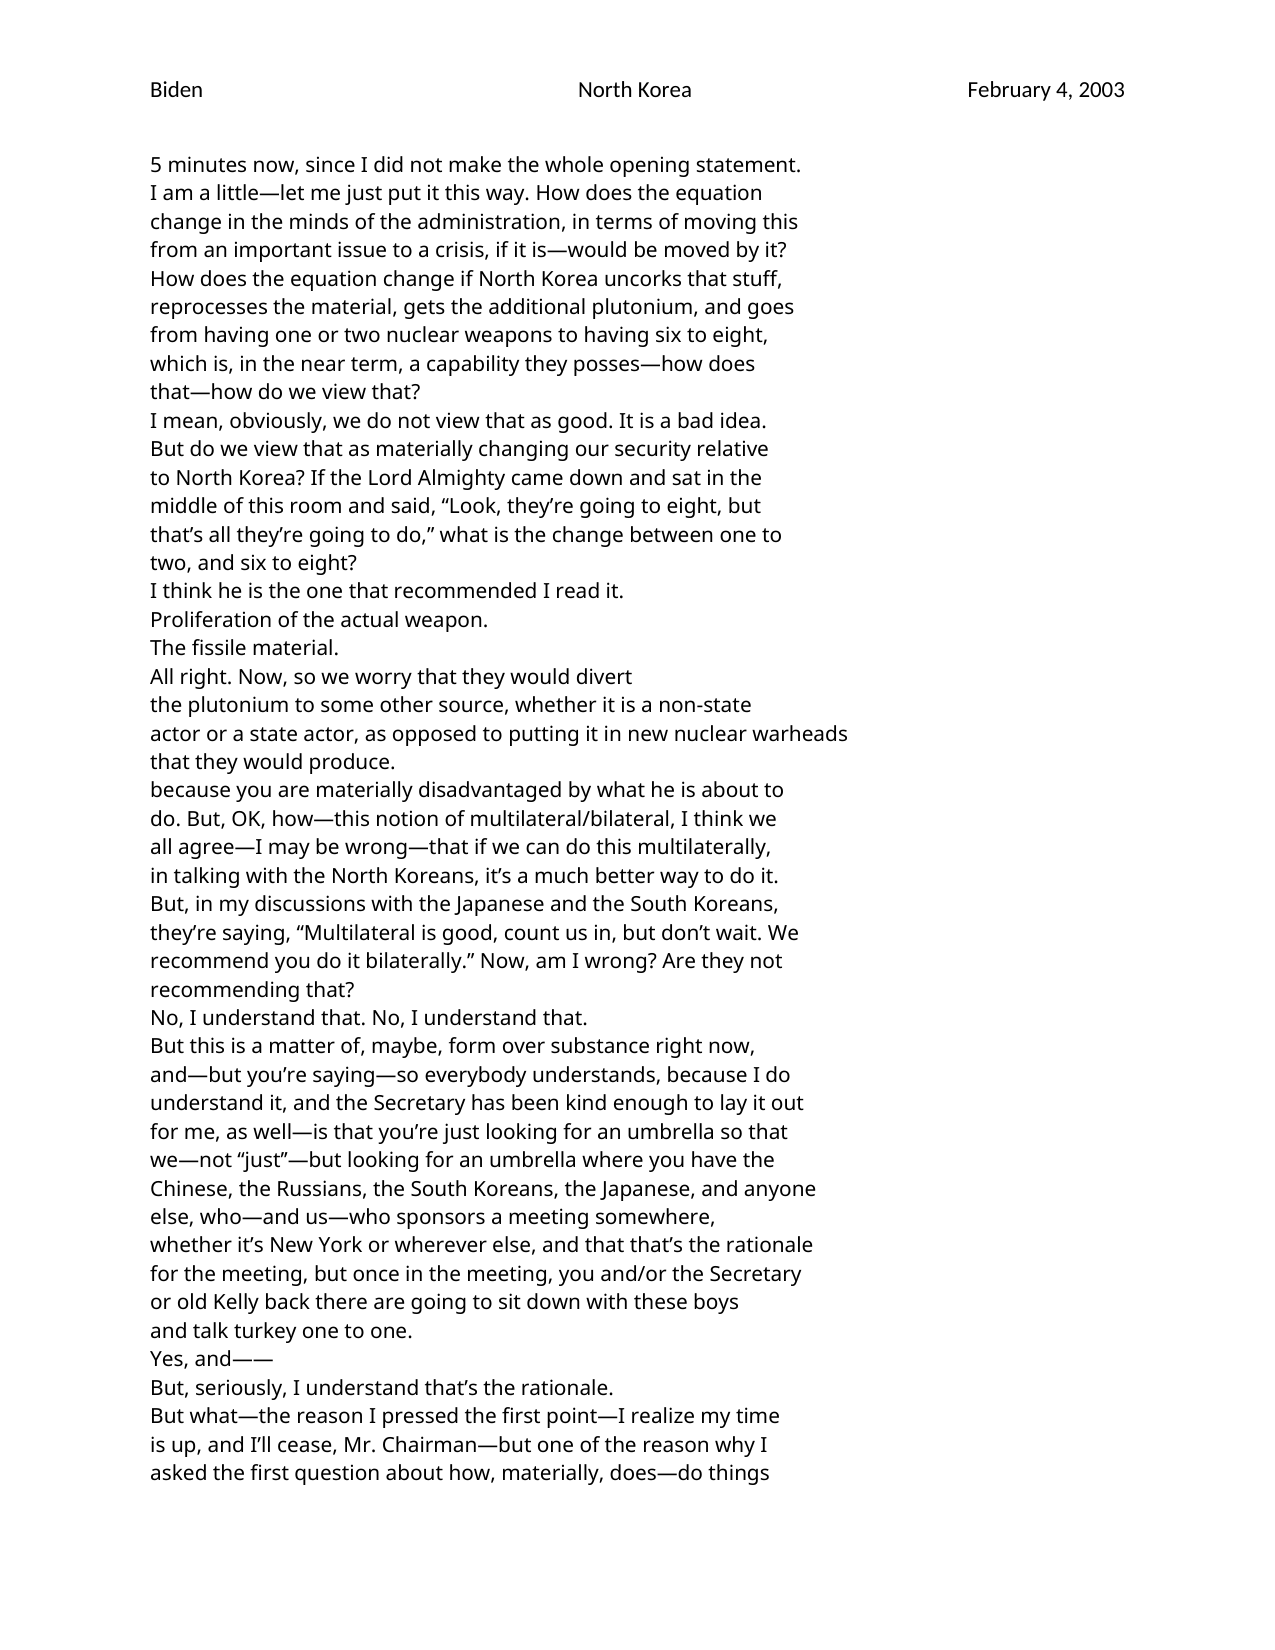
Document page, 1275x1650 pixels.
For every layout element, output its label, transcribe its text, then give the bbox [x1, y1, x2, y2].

text recommending that? [150, 975, 1125, 1003]
text whether it’s New York or wherever else, and that that’s the rationale [150, 1231, 1125, 1259]
text I think he is the one that recommended I read it. [150, 577, 1125, 605]
text which is, in the near term, a capability they posses—how does [150, 349, 1125, 377]
text asked the first question about how, materially, does—do things [150, 1458, 1125, 1487]
text and—but you’re saying—so everybody understands, because I do [150, 1060, 1125, 1088]
text But what—the reason I pressed the first point—I realize my time [150, 1401, 1125, 1430]
text that they would produce. [150, 747, 1125, 776]
text 5 minutes now, since I did not make the whole opening statement. [150, 150, 1125, 178]
text from having one or two nuclear weapons to having six to eight, [150, 321, 1125, 349]
text do. But, OK, how—this notion of multilateral/bilateral, I think we [150, 804, 1125, 832]
text understand it, and the Secretary has been kind enough to lay it out [150, 1088, 1125, 1117]
text or old Kelly back there are going to sit down with these boys [150, 1287, 1125, 1316]
text middle of this room and said, ‘‘Look, they’re going to eight, but [150, 491, 1125, 520]
text I mean, obviously, we do not view that as good. It is a bad idea. [150, 406, 1125, 434]
text actor or a state actor, as opposed to putting it in new nuclear warheads [150, 719, 1125, 747]
text But do we view that as materially changing our security relative [150, 434, 1125, 463]
text The fissile material. [150, 633, 1125, 662]
text recommend you do it bilaterally.’’ Now, am I wrong? Are they not [150, 946, 1125, 975]
text But, seriously, I understand that’s the rationale. [150, 1373, 1125, 1401]
text I am a little—let me just put it this way. How does the equation [150, 178, 1125, 207]
text Proliferation of the actual weapon. [150, 605, 1125, 633]
text for the meeting, but once in the meeting, you and/or the Secretary [150, 1259, 1125, 1287]
text the plutonium to some other source, whether it is a non-state [150, 690, 1125, 719]
text But this is a matter of, maybe, form over substance right now, [150, 1032, 1125, 1060]
text they’re saying, ‘‘Multilateral is good, count us in, but don’t wait. We [150, 918, 1125, 946]
text How does the equation change if North Korea uncorks that stuff, [150, 264, 1125, 292]
text Chinese, the Russians, the South Koreans, the Japanese, and anyone [150, 1174, 1125, 1202]
text reprocesses the material, gets the additional plutonium, and goes [150, 292, 1125, 321]
text to North Korea? If the Lord Almighty came down and sat in the [150, 463, 1125, 491]
text and talk turkey one to one. [150, 1316, 1125, 1344]
text because you are materially disadvantaged by what he is about to [150, 776, 1125, 804]
text All right. Now, so we worry that they would divert [150, 662, 1125, 690]
text Yes, and—— [150, 1344, 1125, 1373]
text in talking with the North Koreans, it’s a much better way to do it. [150, 861, 1125, 889]
text for me, as well—is that you’re just looking for an umbrella so that [150, 1117, 1125, 1145]
text from an important issue to a crisis, if it is—would be moved by it? [150, 235, 1125, 264]
text that—how do we view that? [150, 377, 1125, 406]
text all agree—I may be wrong—that if we can do this multilaterally, [150, 832, 1125, 861]
text is up, and I’ll cease, Mr. Chairman—but one of the reason why I [150, 1430, 1125, 1458]
text two, and six to eight? [150, 548, 1125, 577]
text else, who—and us—who sponsors a meeting somewhere, [150, 1202, 1125, 1231]
text change in the minds of the administration, in terms of moving this [150, 207, 1125, 235]
text No, I understand that. No, I understand that. [150, 1003, 1125, 1032]
text we—not ‘‘just’’—but looking for an umbrella where you have the [150, 1145, 1125, 1174]
text that’s all they’re going to do,’’ what is the change between one to [150, 520, 1125, 548]
text But, in my discussions with the Japanese and the South Koreans, [150, 889, 1125, 918]
